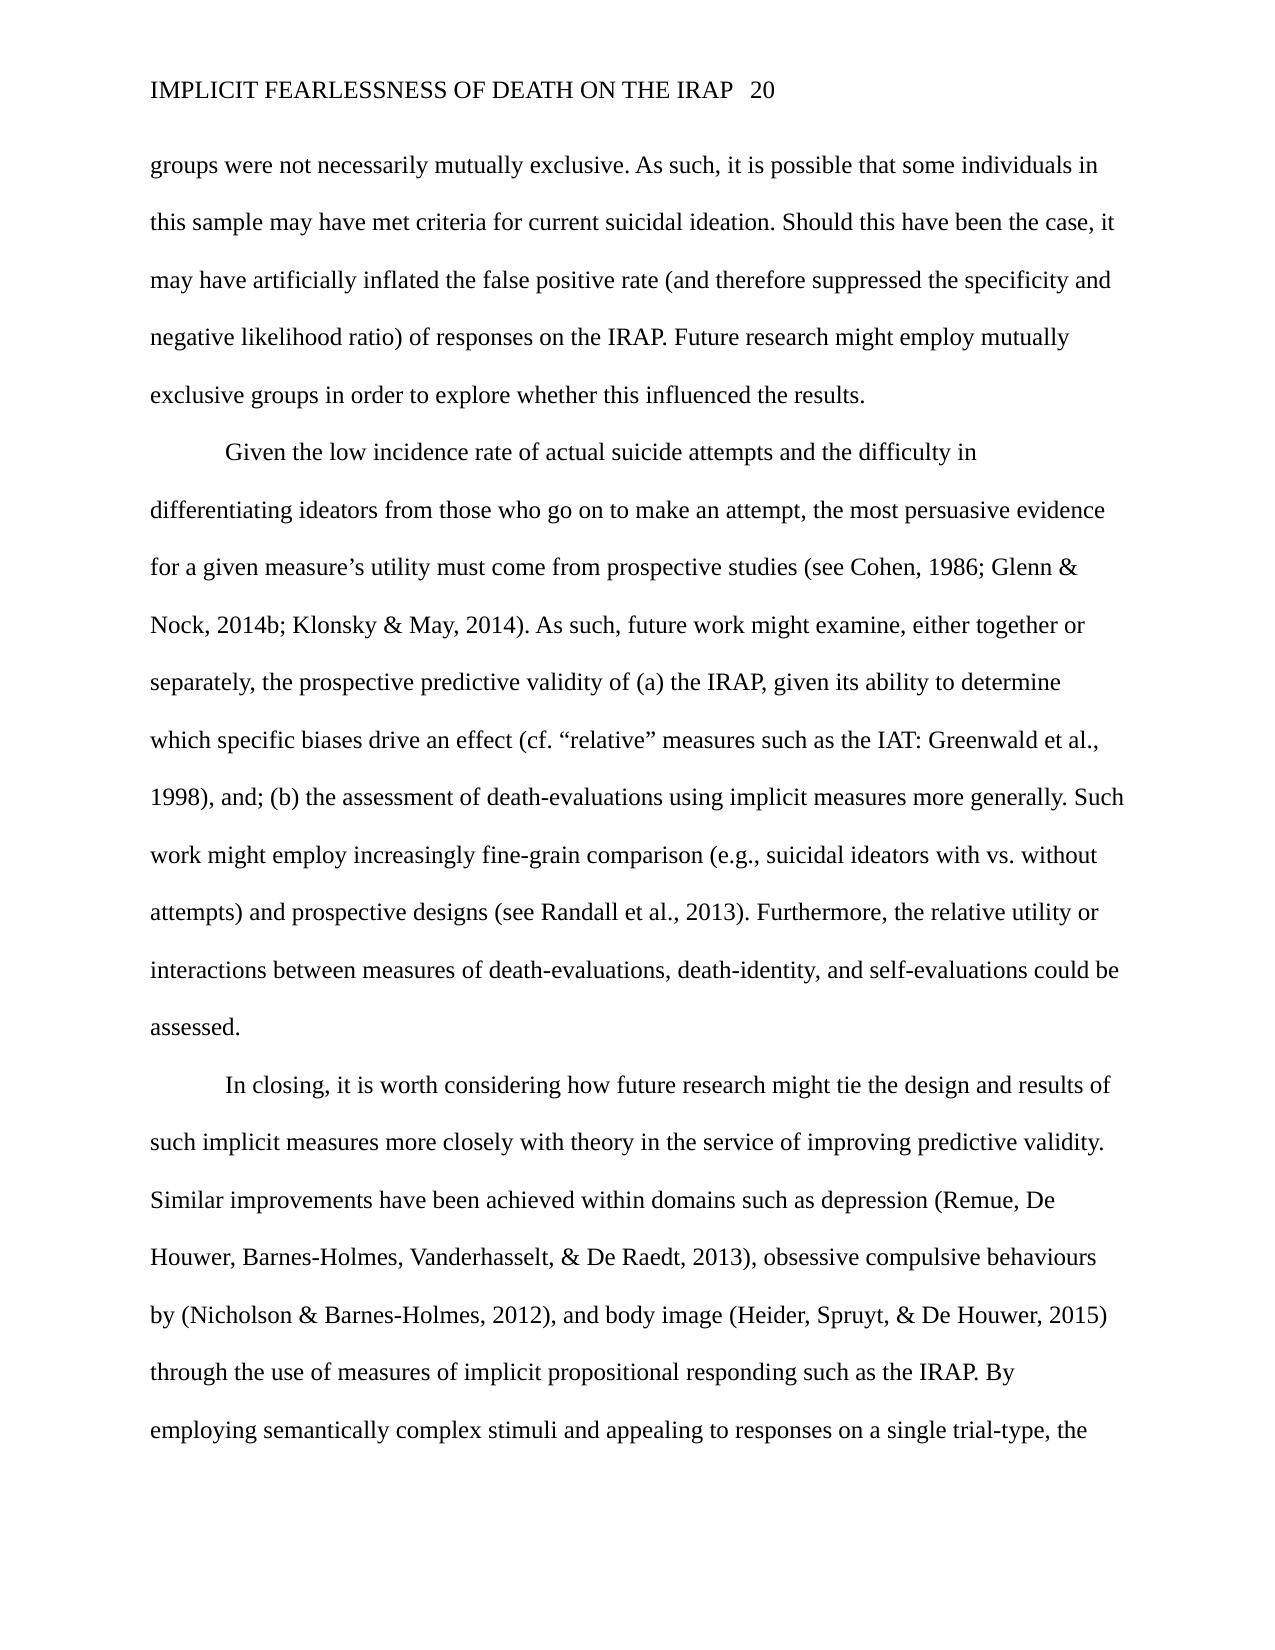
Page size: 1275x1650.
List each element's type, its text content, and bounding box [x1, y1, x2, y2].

text Given the low incidence rate of actual suicide attempts and the difficulty in differentiating ideators from those who go on to make an attempt, the most persuasive evidence for a given measure’s utility must come from prospective studies (see Cohen, 1986; Glenn & Nock, 2014b; Klonsky & May, 2014). As such, future work might examine, either together or separately, the prospective predictive validity of (a) the IRAP, given its ability to determine which specific biases drive an effect (cf. “relative” measures such as the IAT: Greenwald et al., 1998), and; (b) the assessment of death-evaluations using implicit measures more generally. Such work might employ increasingly fine-grain comparison (e.g., suicidal ideators with vs. without attempts) and prospective designs (see Randall et al., 2013). Furthermore, the relative utility or interactions between measures of death-evaluations, death-identity, and self-evaluations could be assessed. [150, 437, 1125, 1041]
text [150, 150, 1125, 409]
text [150, 1070, 1125, 1444]
